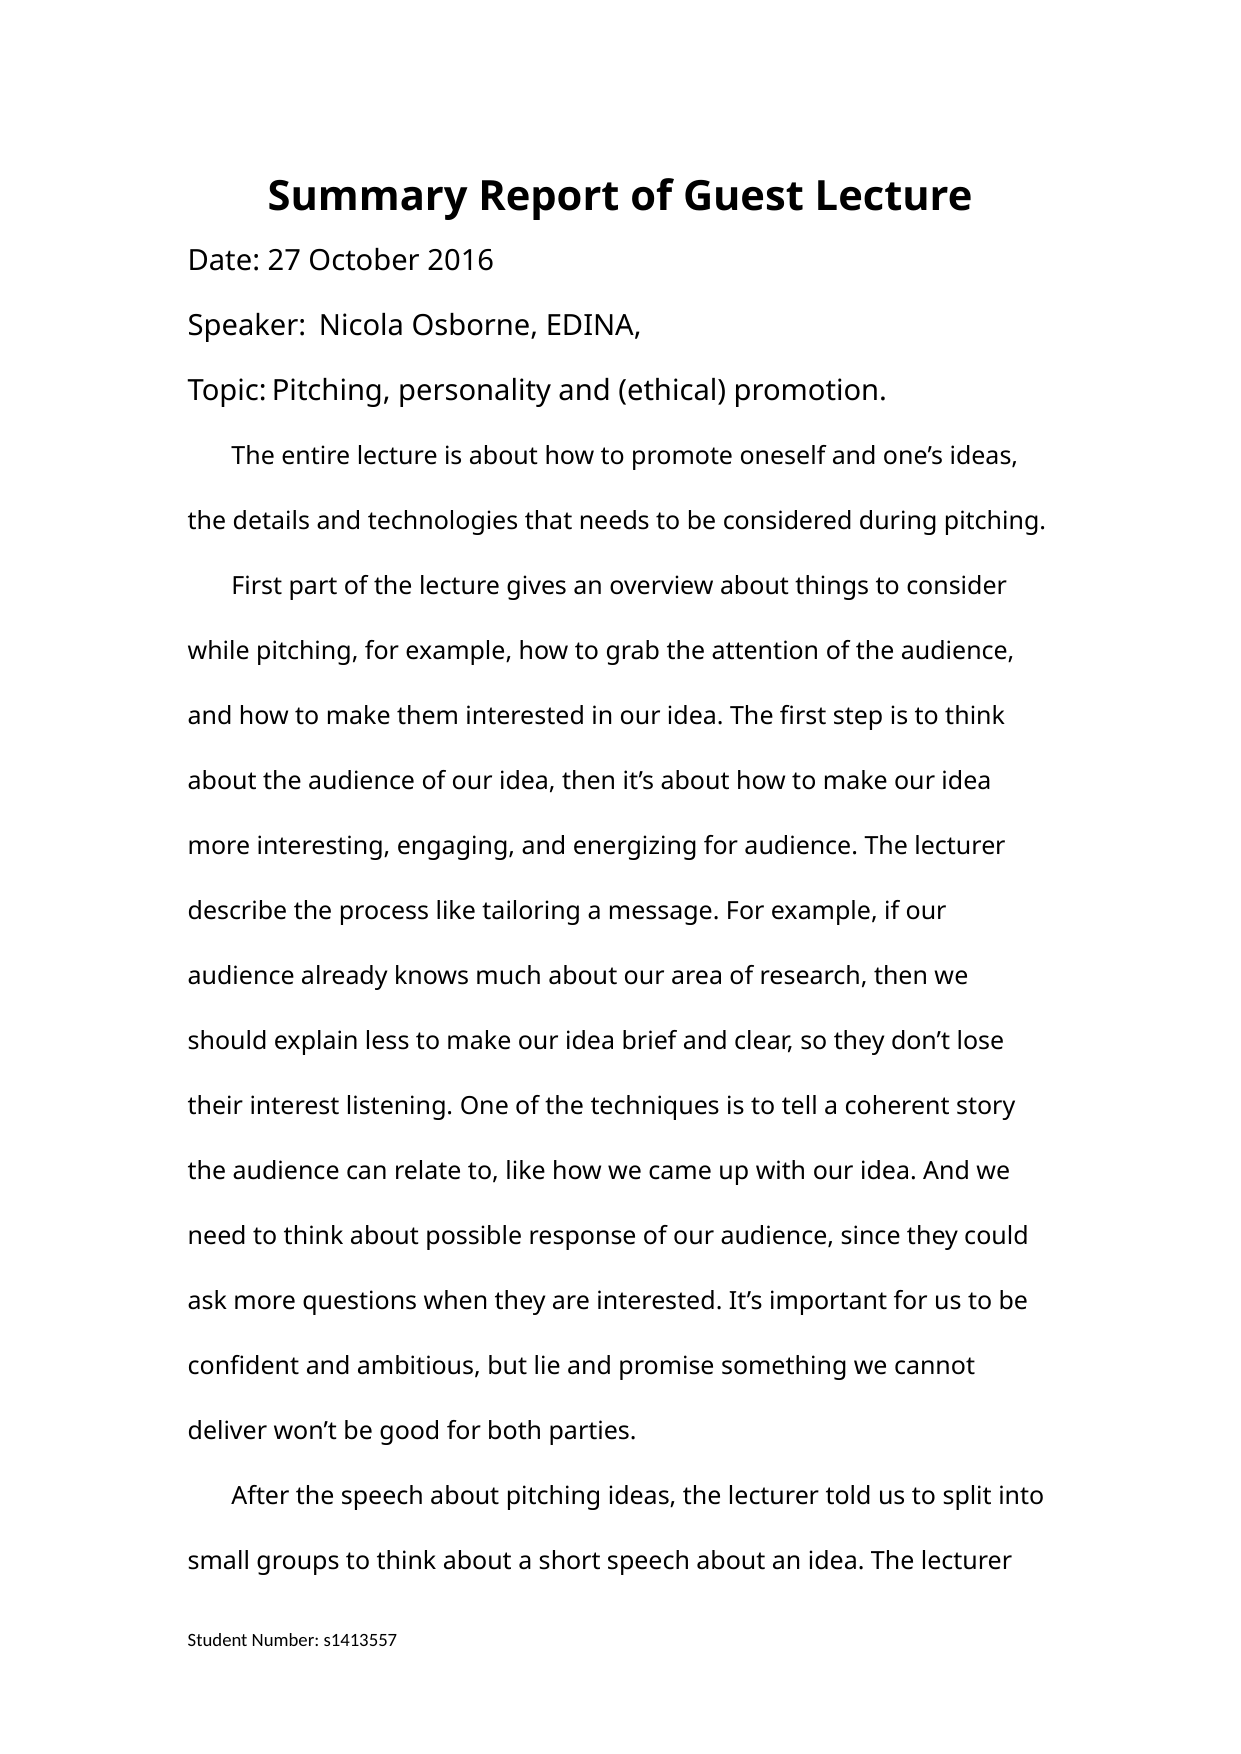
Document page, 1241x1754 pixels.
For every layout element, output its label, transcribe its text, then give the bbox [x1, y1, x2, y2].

text Summary Report of Guest Lecture [187, 162, 1053, 227]
text Topic: Pitching, personality and (ethical) promotion. [187, 357, 1053, 422]
text First part of the lecture gives an overview about things to consider while pitching, for example, how to grab the attention of the audience, and how to make them interested in our idea. The first step is to think about the audience of our idea, then it’s about how to make our idea more interesting, engaging, and energizing for audience. The lecturer describe the process like tailoring a message. For example, if our audience already knows much about our area of research, then we should explain less to make our idea brief and clear, so they don’t lose their interest listening. One of the techniques is to tell a coherent story the audience can relate to, like how we came up with our idea. And we need to think about possible response of our audience, since they could ask more questions when they are interested. It’s important for us to be confident and ambitious, but lie and promise something we cannot deliver won’t be good for both parties. [187, 552, 1053, 1462]
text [187, 1462, 1053, 1592]
text Date: 27 October 2016 [187, 227, 1053, 292]
text The entire lecture is about how to promote oneself and one’s ideas, the details and technologies that needs to be considered during pitching. [187, 422, 1053, 552]
text Speaker: Nicola Osborne, EDINA, [187, 292, 1053, 357]
